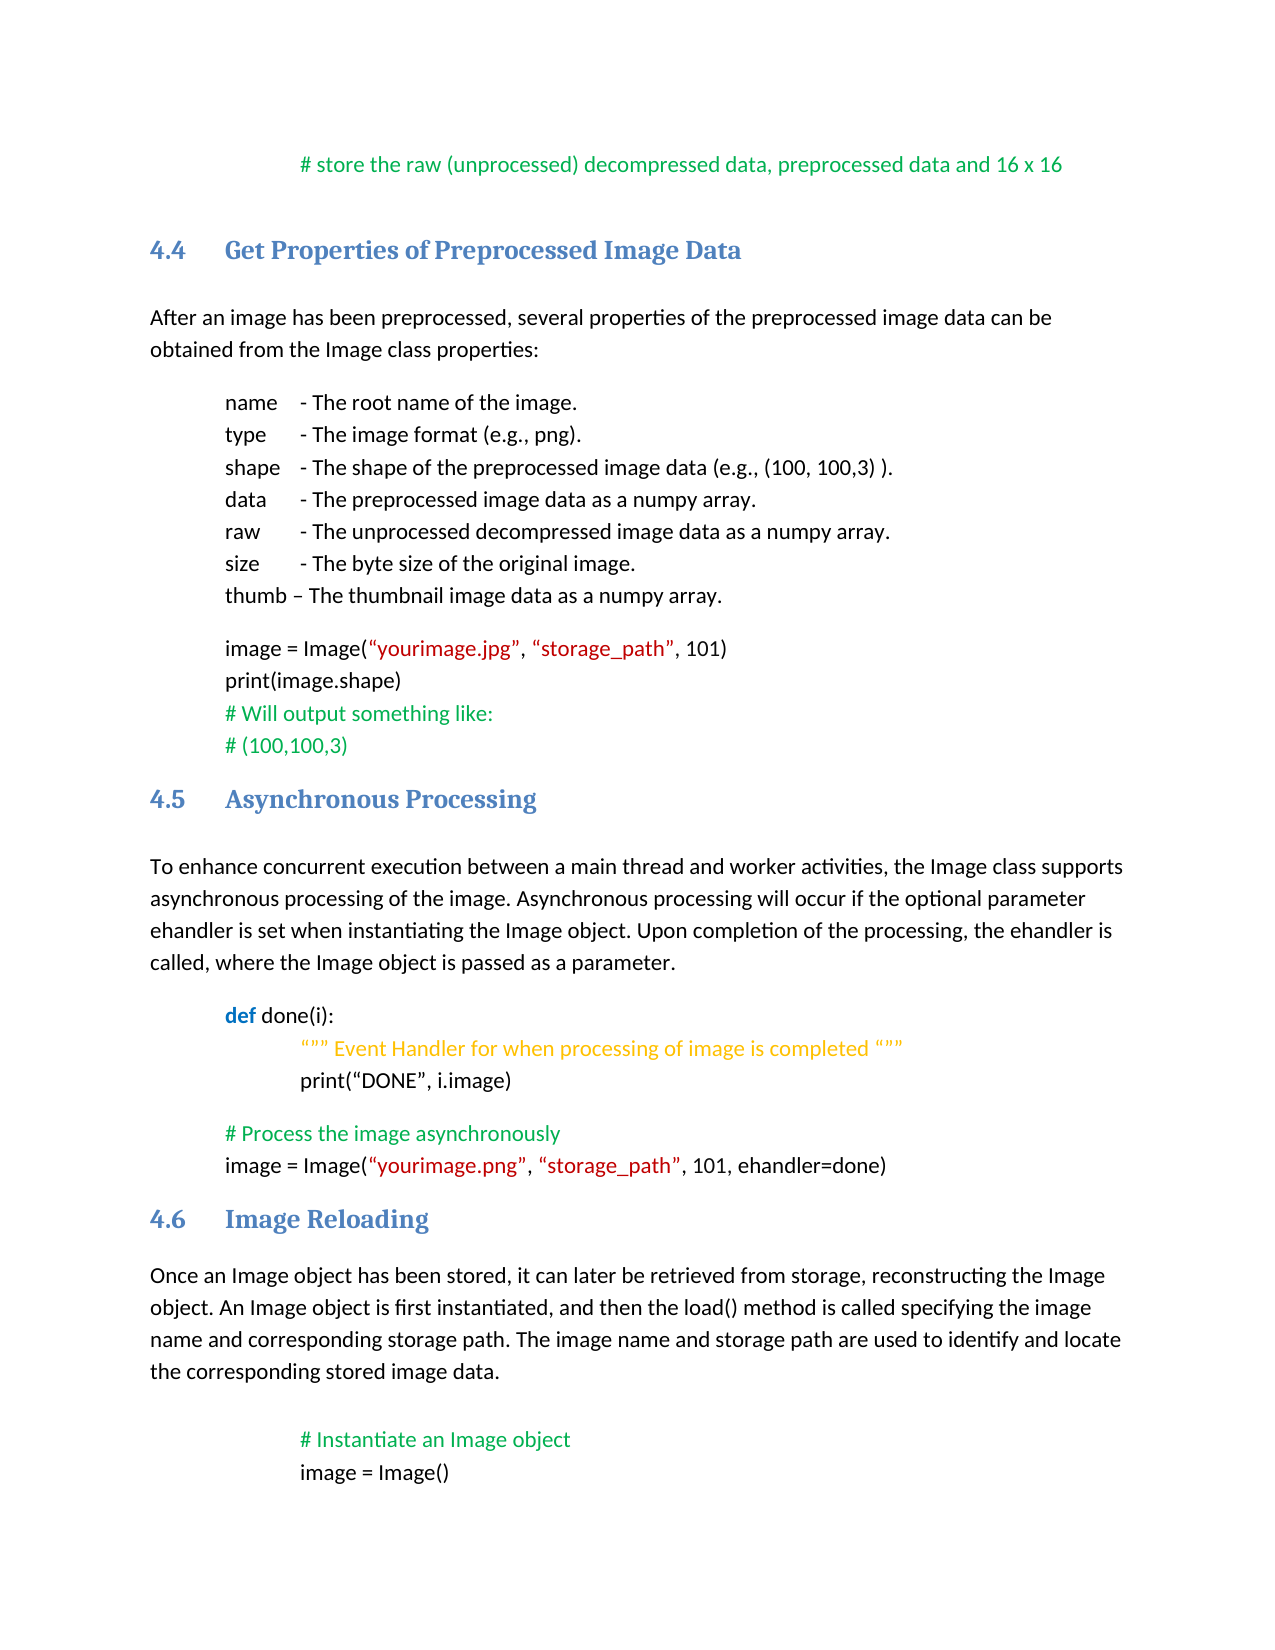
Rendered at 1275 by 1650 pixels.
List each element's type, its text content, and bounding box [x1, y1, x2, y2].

text image = Image(“yourimage.jpg”, “storage_path”, 101) print(image.shape) # Will output something like: # (100,100,3) [150, 634, 1125, 759]
subtitle 4.4 Get Properties of Preprocessed Image Data [150, 235, 1125, 266]
text # Process the image asynchronously image = Image(“yourimage.png”, “storage_path”, 101, ehandler=done) [225, 1119, 1125, 1179]
subtitle 4.6 Image Reloading [150, 1204, 1125, 1235]
text name - The root name of the image. type - The image format (e.g., png). shape - The shape of the preprocessed image data (e.g., (100, 100,3) ). data - The preprocessed image data as a numpy array. raw - The unprocessed decompressed image data as a numpy array. size - The byte size of the original image. thumb – The thumbnail image data as a numpy array. [150, 388, 1125, 609]
text # Instantiate an Image object image = Image() [300, 1426, 1125, 1486]
text To enhance concurrent execution between a main thread and worker activities, the Image class supports asynchronous processing of the image. Asynchronous processing will occur if the optional parameter ehandler is set when instantiating the Image object. Upon completion of the processing, the ehandler is called, where the Image object is passed as a parameter. [150, 820, 1125, 977]
text After an image has been preprocessed, several properties of the preprocessed image data can be obtained from the Image class properties: [150, 271, 1125, 363]
subtitle 4.5 Asynchronous Processing [150, 784, 1125, 815]
text def done(i): “”” Event Handler for when processing of image is completed “”” print(“DONE”, i.image) [150, 1002, 1125, 1094]
